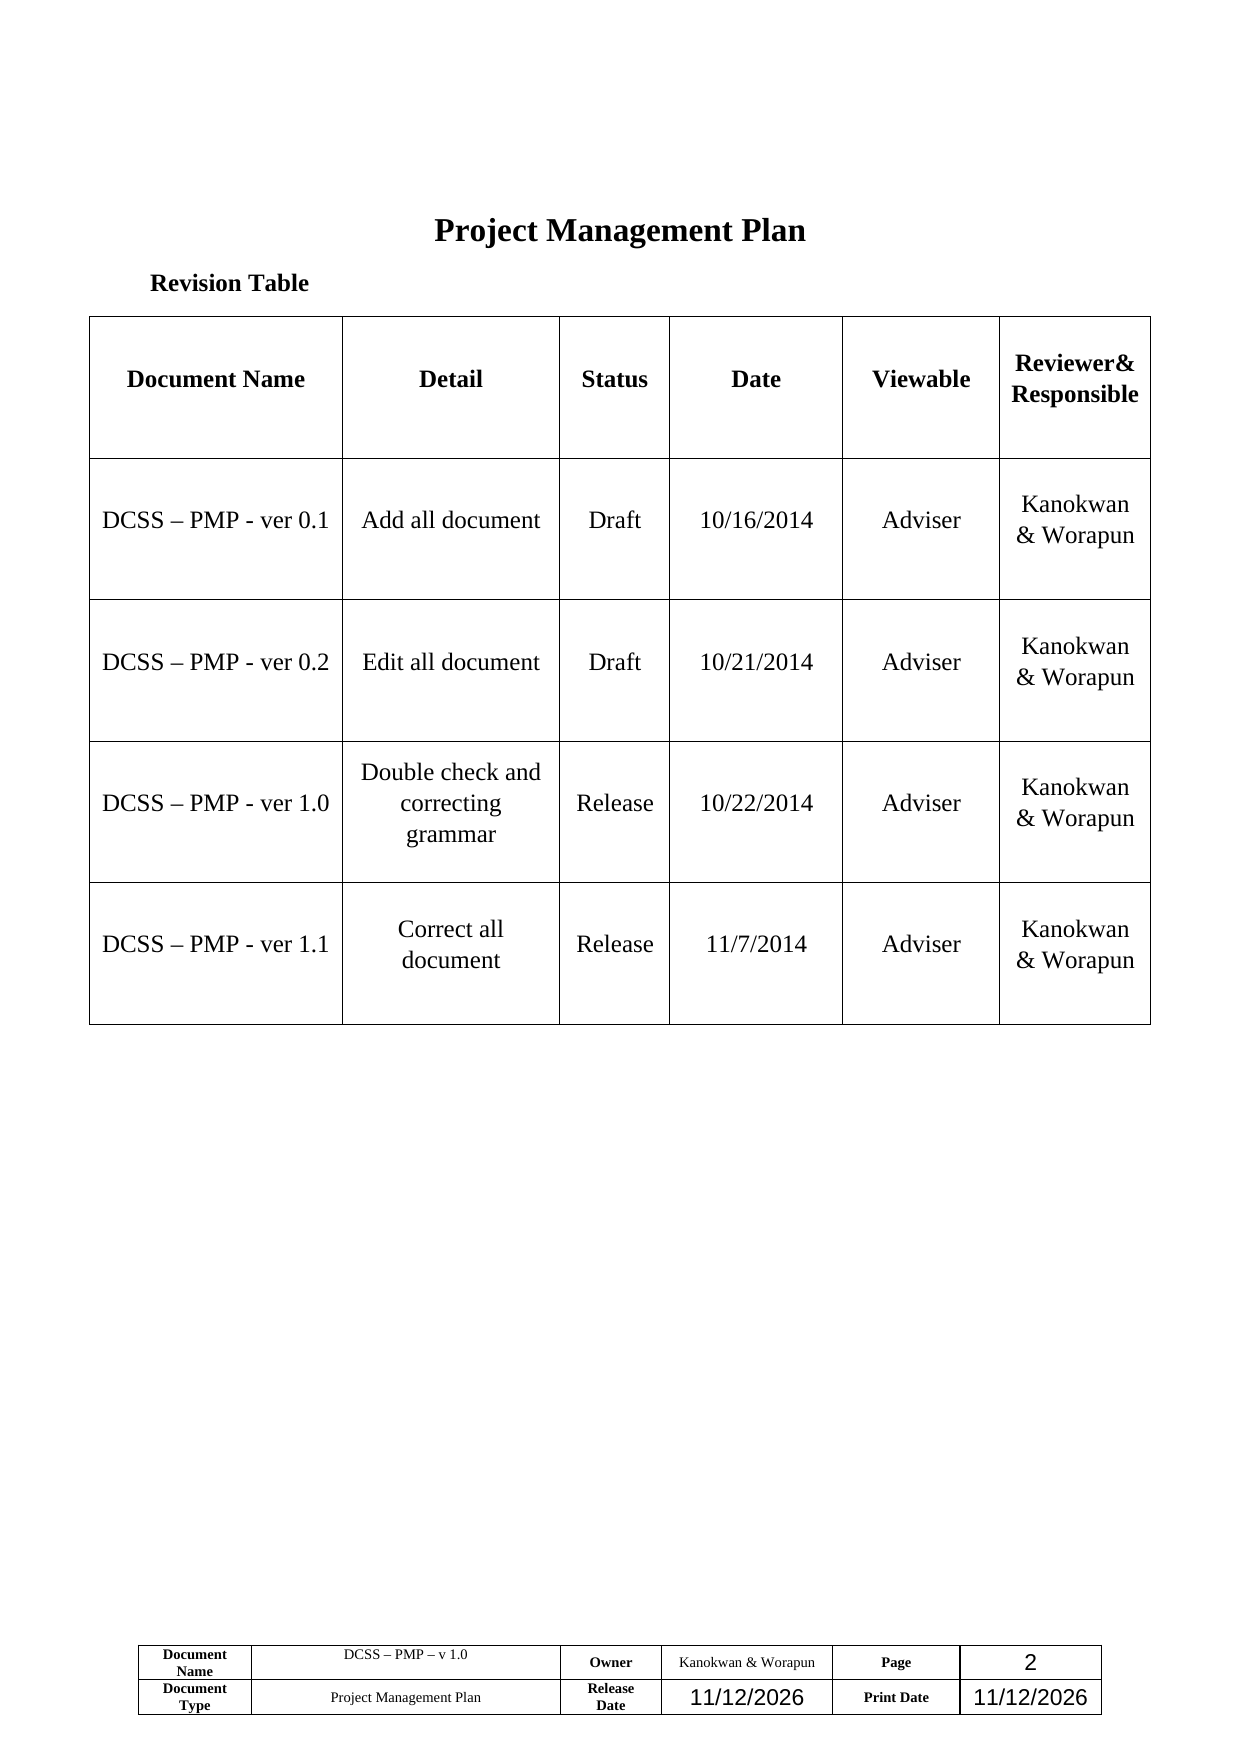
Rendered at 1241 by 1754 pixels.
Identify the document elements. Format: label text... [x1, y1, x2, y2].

table_header Status [560, 317, 669, 458]
table_cell Add all document [343, 459, 559, 599]
text Revision Table [150, 268, 1090, 297]
table_cell Correct all document [343, 883, 559, 1023]
table_cell Adviser [843, 742, 999, 882]
table_cell 10/22/2014 [670, 742, 842, 882]
table_cell Kanokwan & Worapun [1000, 883, 1150, 1023]
table_cell Adviser [843, 459, 999, 599]
table_cell Draft [560, 600, 669, 741]
table_cell DCSS – PMP - ver 0.2 [90, 600, 342, 741]
table_cell Edit all document [343, 600, 559, 741]
table_cell Kanokwan & Worapun [1000, 742, 1150, 882]
table_cell Double check and correcting grammar [343, 742, 559, 882]
table_cell DCSS – PMP - ver 1.1 [90, 883, 342, 1023]
table_header Reviewer& Responsible [1000, 317, 1150, 458]
table_header Detail [343, 317, 559, 458]
table_header Viewable [843, 317, 999, 458]
table_cell Adviser [843, 600, 999, 741]
table_cell 10/16/2014 [670, 459, 842, 599]
table_cell DCSS – PMP - ver 0.1 [90, 459, 342, 599]
table_cell DCSS – PMP - ver 1.0 [90, 742, 342, 882]
table_cell Release [560, 883, 669, 1023]
table_cell Draft [560, 459, 669, 599]
table_header Document Name [90, 317, 342, 458]
table_cell Kanokwan & Worapun [1000, 600, 1150, 741]
table_cell 11/7/2014 [670, 883, 842, 1023]
table_cell 10/21/2014 [670, 600, 842, 741]
table_cell Kanokwan & Worapun [1000, 459, 1150, 599]
table_cell Release [560, 742, 669, 882]
table_header Date [670, 317, 842, 458]
text Project Management Plan [150, 210, 1090, 249]
table_cell Adviser [843, 883, 999, 1023]
